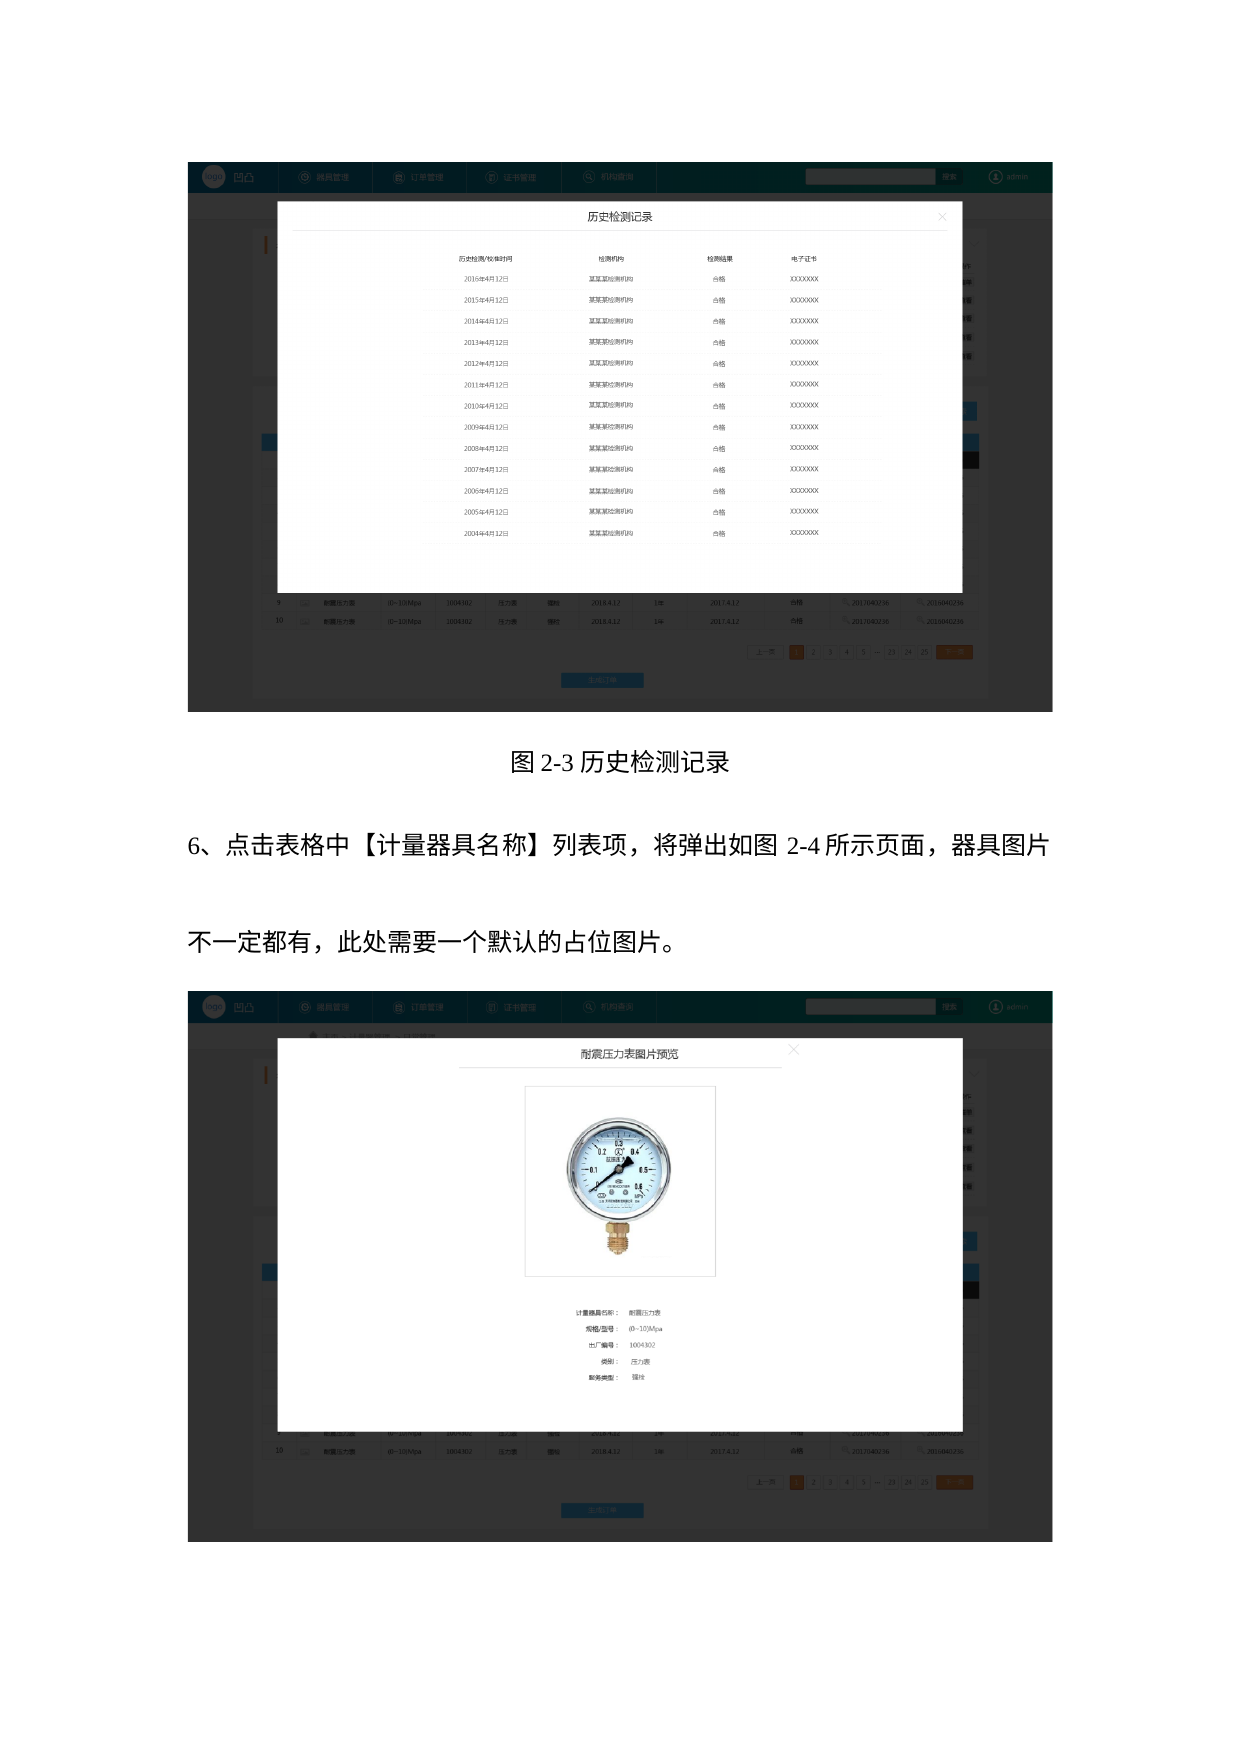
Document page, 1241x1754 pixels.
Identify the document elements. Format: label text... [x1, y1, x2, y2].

picture [187, 991, 1053, 1542]
list 点击表格中【计量器具名称】列表项，将弹出如图2-4所示页面，器具图片不一定都有，此处需要一个默认的占位图片。 [187, 811, 1053, 973]
text 图2-3 历史检测记录 [187, 728, 1053, 793]
picture [187, 162, 1053, 712]
